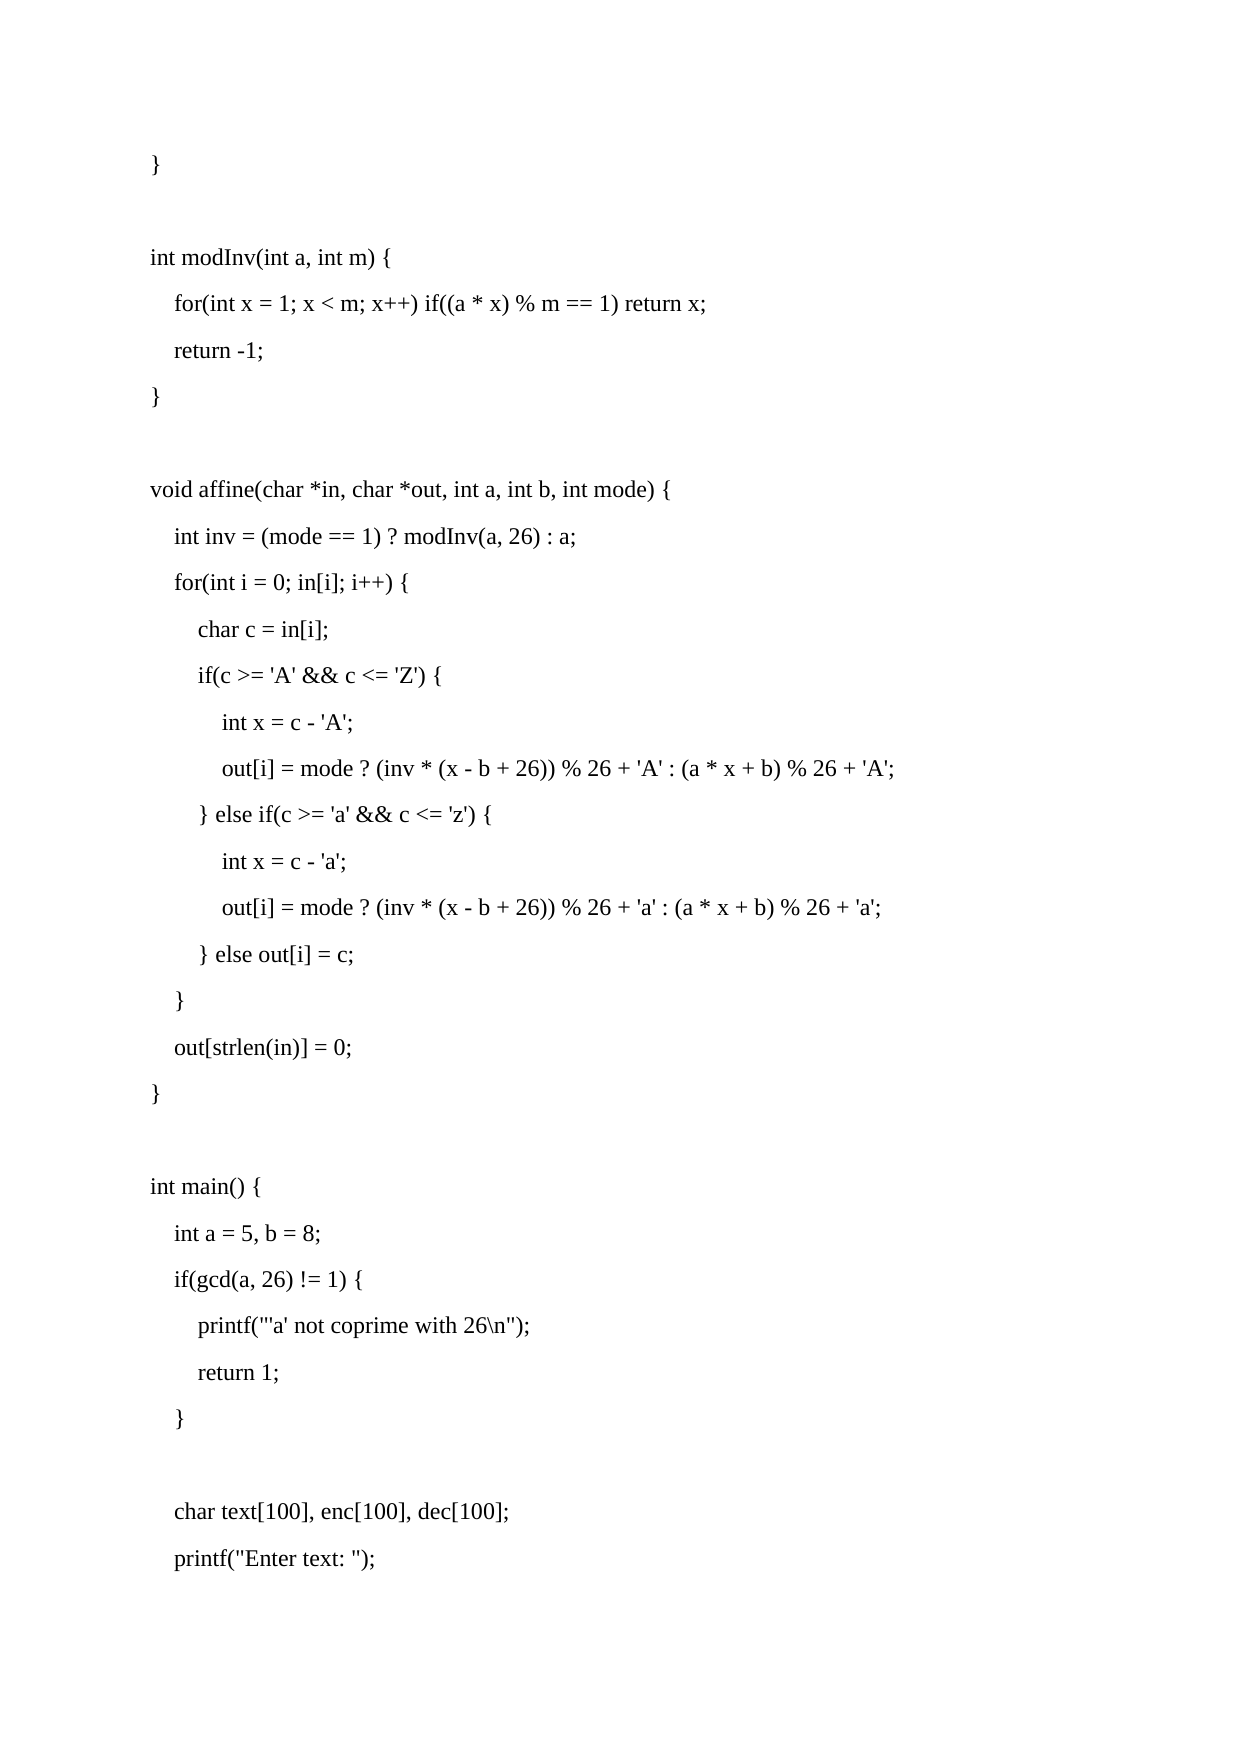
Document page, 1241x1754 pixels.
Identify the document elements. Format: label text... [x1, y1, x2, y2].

text } [150, 1404, 1090, 1432]
text char c = in[i]; [150, 614, 1090, 642]
text int x = c - 'A'; [150, 707, 1090, 735]
text void affine(char *in, char *out, int a, int b, int mode) { [150, 475, 1090, 503]
text if(c >= 'A' && c <= 'Z') { [150, 661, 1090, 689]
text } [150, 1079, 1090, 1107]
text return 1; [150, 1358, 1090, 1386]
text } else if(c >= 'a' && c <= 'z') { [150, 800, 1090, 828]
text if(gcd(a, 26) != 1) { [150, 1265, 1090, 1293]
text int inv = (mode == 1) ? modInv(a, 26) : a; [150, 522, 1090, 549]
text } else out[i] = c; [150, 940, 1090, 967]
text out[i] = mode ? (inv * (x - b + 26)) % 26 + 'a' : (a * x + b) % 26 + 'a'; [150, 893, 1090, 921]
text int x = c - 'a'; [150, 847, 1090, 874]
text int main() { [150, 1172, 1090, 1200]
text for(int i = 0; in[i]; i++) { [150, 568, 1090, 596]
text for(int x = 1; x < m; x++) if((a * x) % m == 1) return x; [150, 289, 1090, 317]
text int a = 5, b = 8; [150, 1218, 1090, 1246]
text return -1; [150, 336, 1090, 363]
text } [150, 382, 1090, 410]
text printf("'a' not coprime with 26\n"); [150, 1311, 1090, 1339]
text char text[100], enc[100], dec[100]; [150, 1497, 1090, 1525]
text } [150, 150, 1090, 178]
text printf("Enter text: "); [150, 1544, 1090, 1571]
text out[strlen(in)] = 0; [150, 1033, 1090, 1060]
text } [150, 986, 1090, 1014]
text int modInv(int a, int m) { [150, 243, 1090, 271]
text out[i] = mode ? (inv * (x - b + 26)) % 26 + 'A' : (a * x + b) % 26 + 'A'; [150, 754, 1090, 782]
